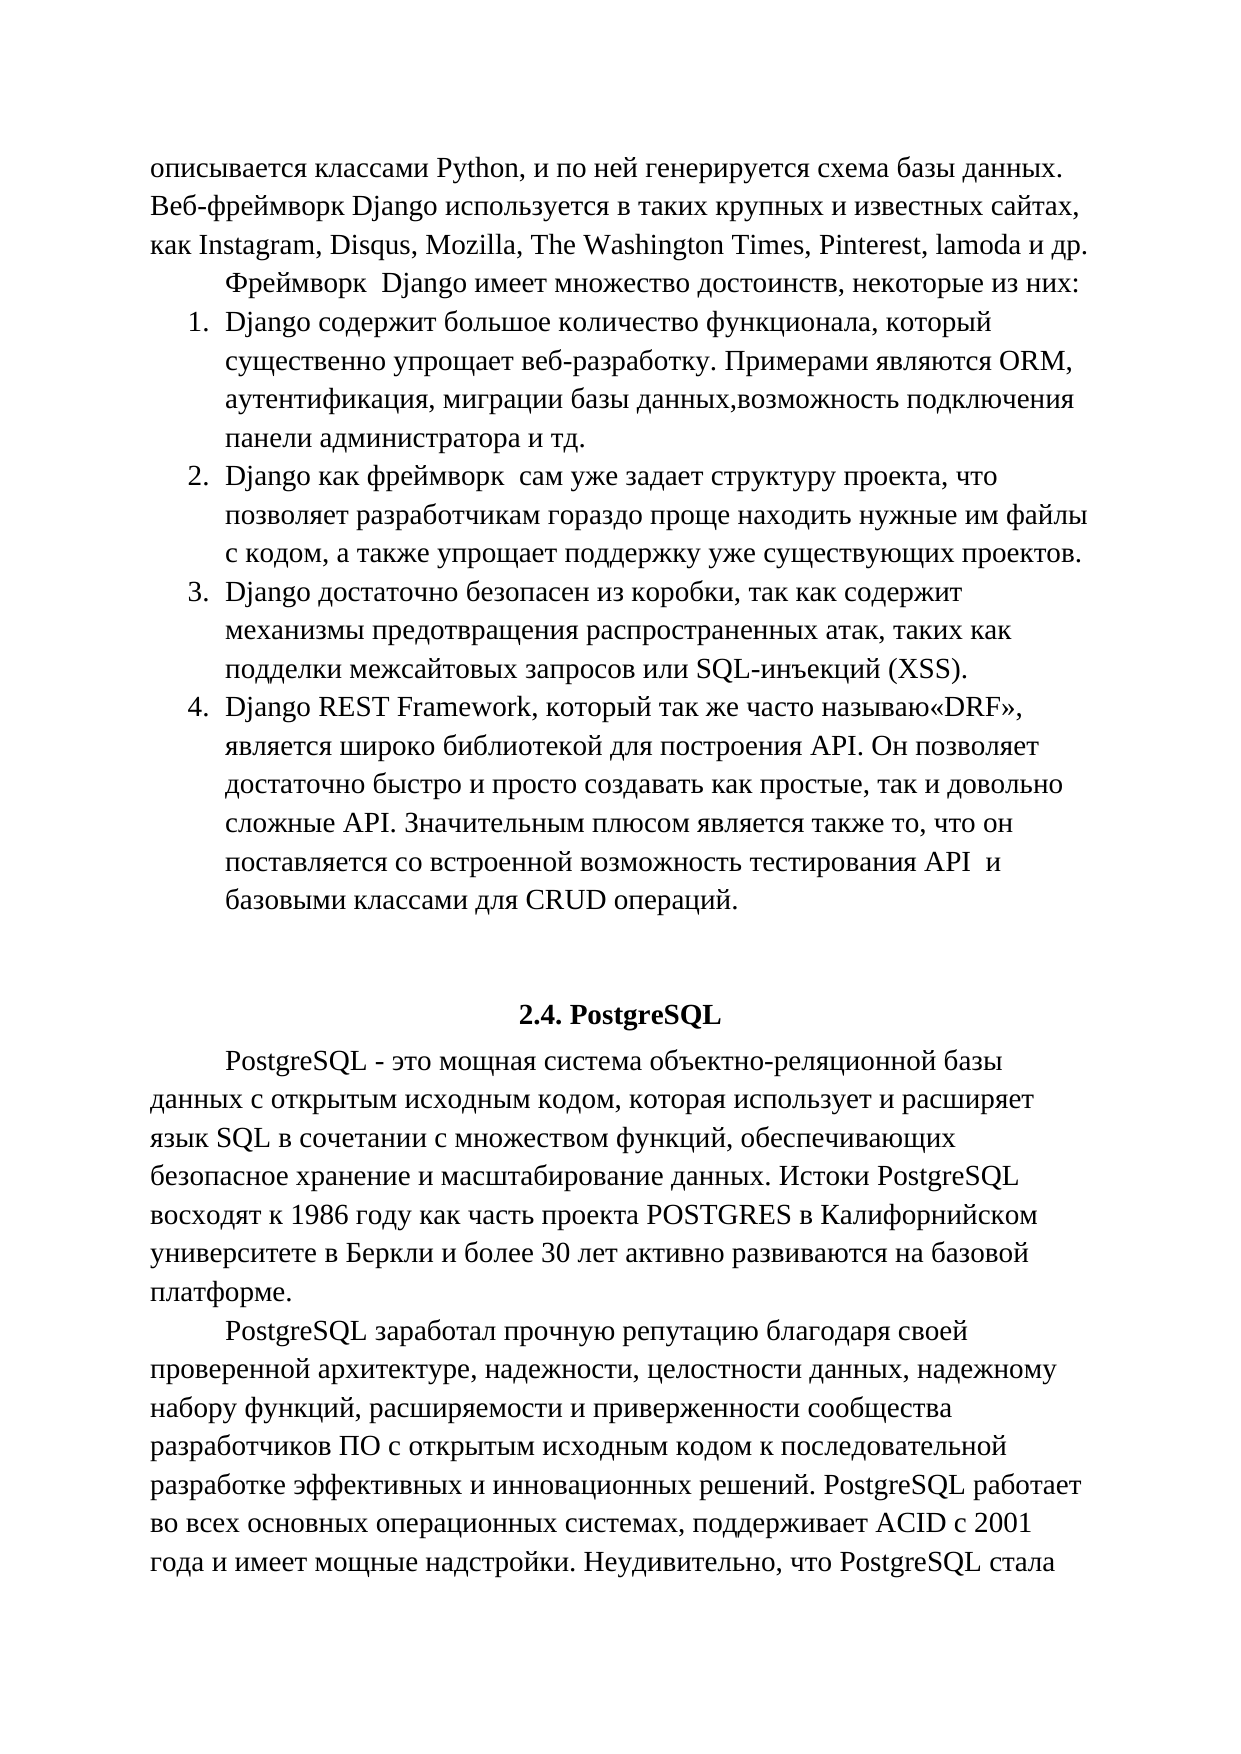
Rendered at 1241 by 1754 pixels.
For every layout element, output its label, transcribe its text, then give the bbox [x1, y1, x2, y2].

list Django как фреймворк сам уже задает структуру проекта, что позволяет разработчикам гораздо проще находить нужные им файлы с кодом, а также упрощает поддержку уже существующих проектов. [187, 458, 1090, 569]
list Django REST Framework, который так же часто называю«DRF», является широко библиотекой для построения API. Он позволяет достаточно быстро и просто создавать как простые, так и довольно сложные API. Значительным плюсом является также то, что он поставляется со встроенной возможность тестирования API и базовыми классами для CRUD операций. [187, 689, 1090, 916]
text Фреймворк Django имеет множество достоинств, некоторые из них: [150, 266, 1090, 299]
list Django достаточно безопасен из коробки, так как содержит механизмы предотвращения распространенных атак, таких как подделки межсайтовых запросов или SQL-инъекций (XSS). [187, 574, 1090, 684]
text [150, 150, 1090, 261]
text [150, 1313, 1090, 1577]
list Django содержит большое количество функционала, который существенно упрощает веб-разработку. Примерами являются ORM, аутентификация, миграции базы данных,возможность подключения панели администратора и тд. [187, 304, 1090, 453]
text PostgreSQL - это мощная система объектно-реляционной базы данных с открытым исходным кодом, которая использует и расширяет язык SQL в сочетании с множеством функций, обеспечивающих безопасное хранение и масштабирование данных. Истоки PostgreSQL восходят к 1986 году как часть проекта POSTGRES в Калифорнийском университете в Беркли и более 30 лет активно развиваются на базовой платформе. [150, 1043, 1090, 1308]
subtitle 2.4. PostgreSQL [150, 997, 1090, 1030]
